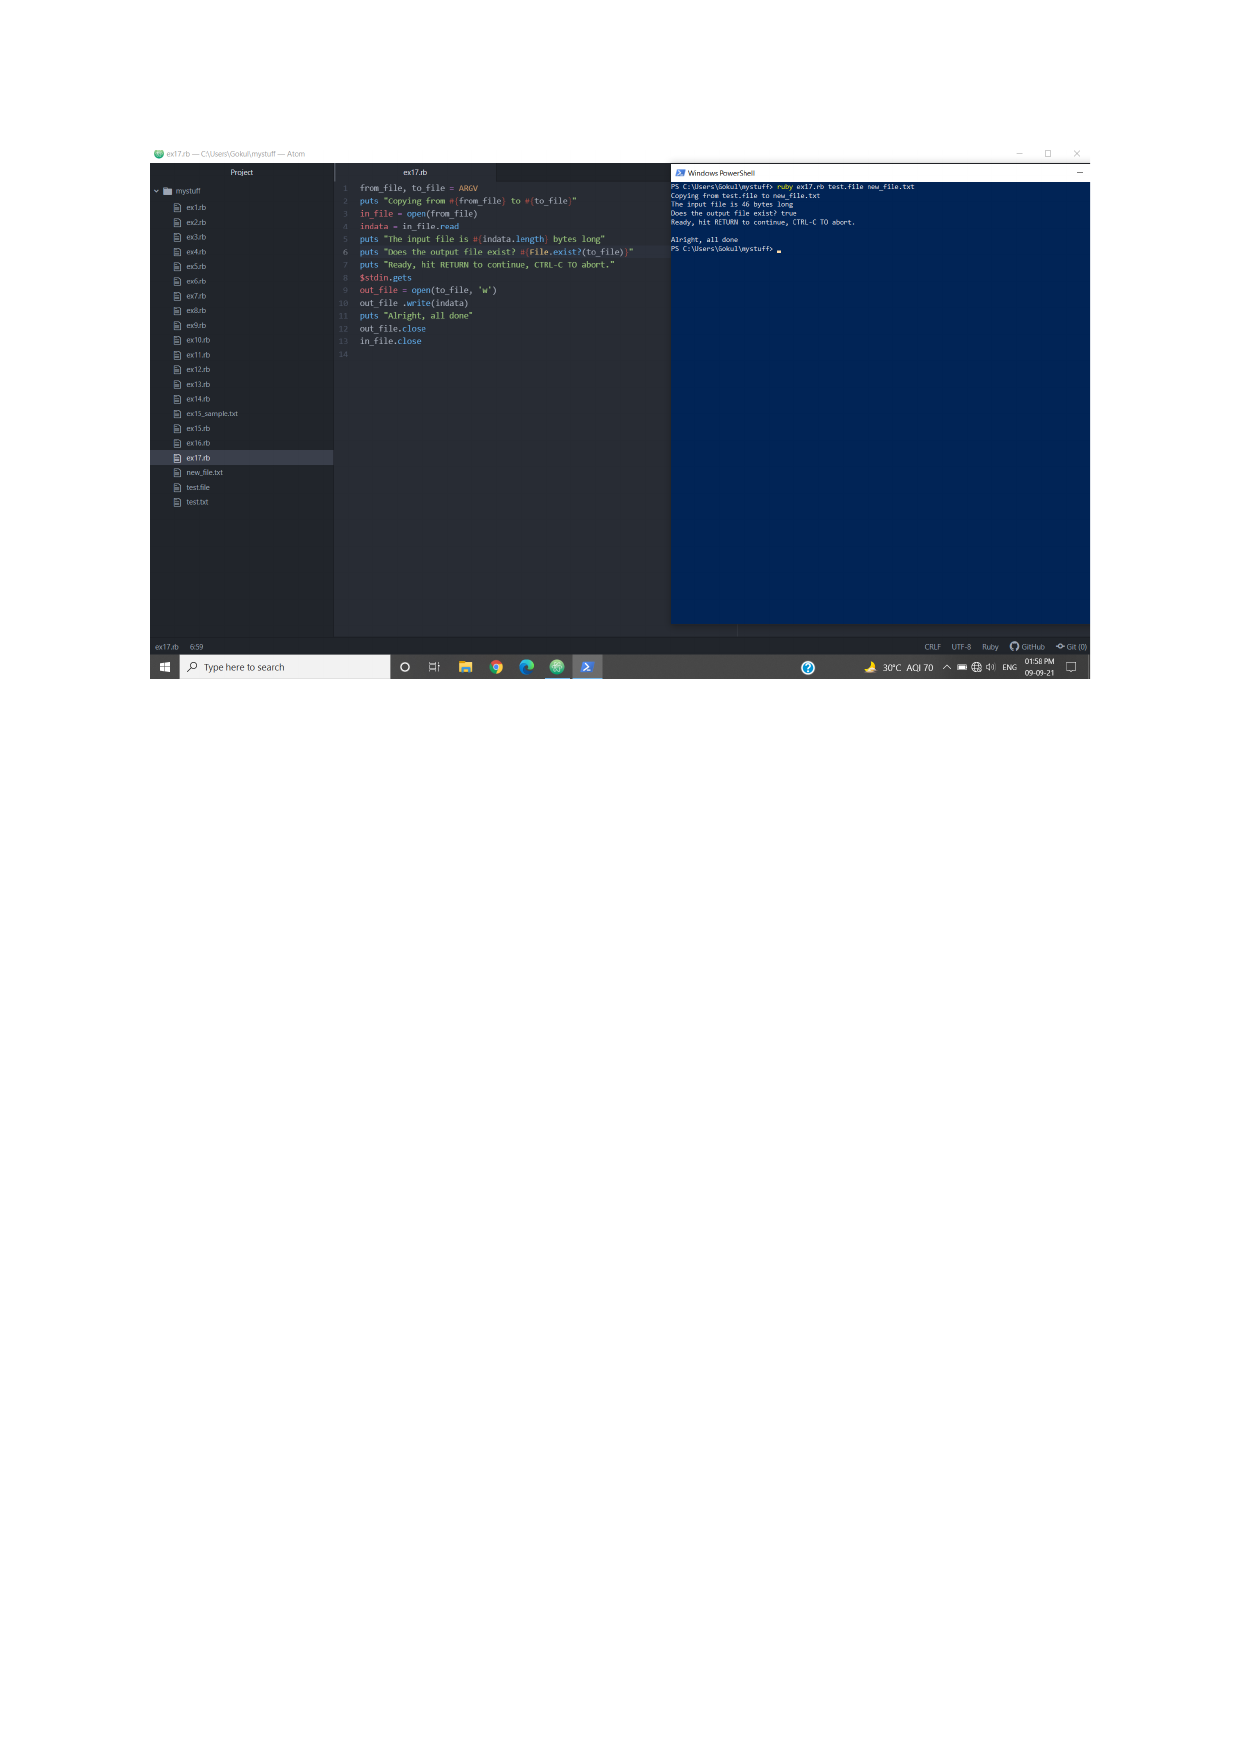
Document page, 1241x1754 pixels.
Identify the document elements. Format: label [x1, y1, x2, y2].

picture [150, 150, 1091, 679]
